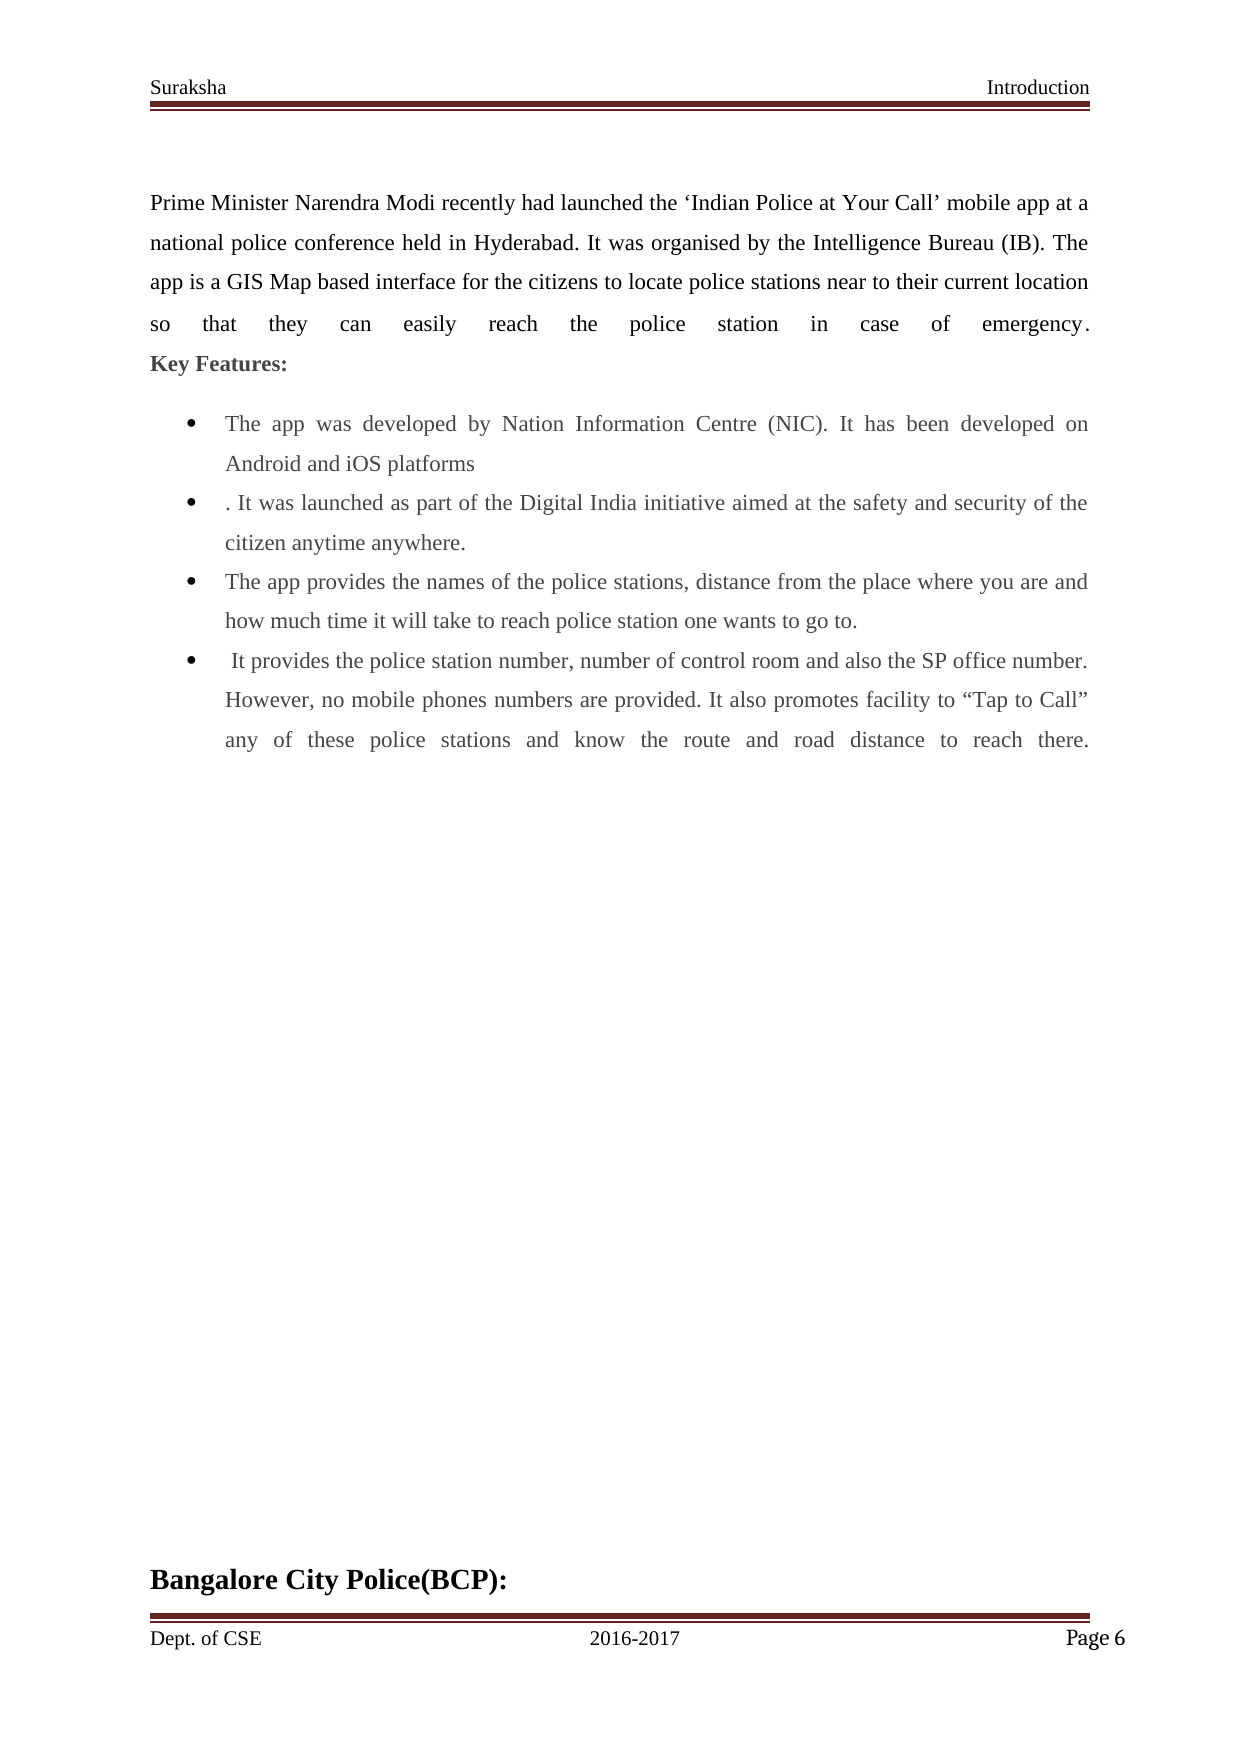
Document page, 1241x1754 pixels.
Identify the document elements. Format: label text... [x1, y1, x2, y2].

list The app was developed by Nation Information Centre (NIC). It has been developed on Android and iOS platforms [187, 410, 1090, 476]
list It provides the police station number, number of control room and also the SP office number. However, no mobile phones numbers are provided. It also promotes facility to “Tap to Call” any of these police stations and know the route and road distance to reach there. [187, 647, 1090, 794]
list The app provides the names of the police stations, distance from the place where you are and how much time it will take to reach police station one wants to go to. [187, 568, 1090, 634]
text Prime Minister Narendra Modi recently had launched the ‘Indian Police at Your Call’ mobile app at a national police conference held in Hyderabad. It was organised by the Intelligence Bureau (IB). The app is a GIS Map based interface for the citizens to locate police stations near to their current location so that they can easily reach the police station in case of emergency. Key Features: [150, 189, 1090, 376]
text Bangalore City Police(BCP): [150, 1562, 1090, 1596]
list . It was launched as part of the Digital India initiative aimed at the safety and security of the citizen anytime anywhere. [187, 489, 1090, 555]
